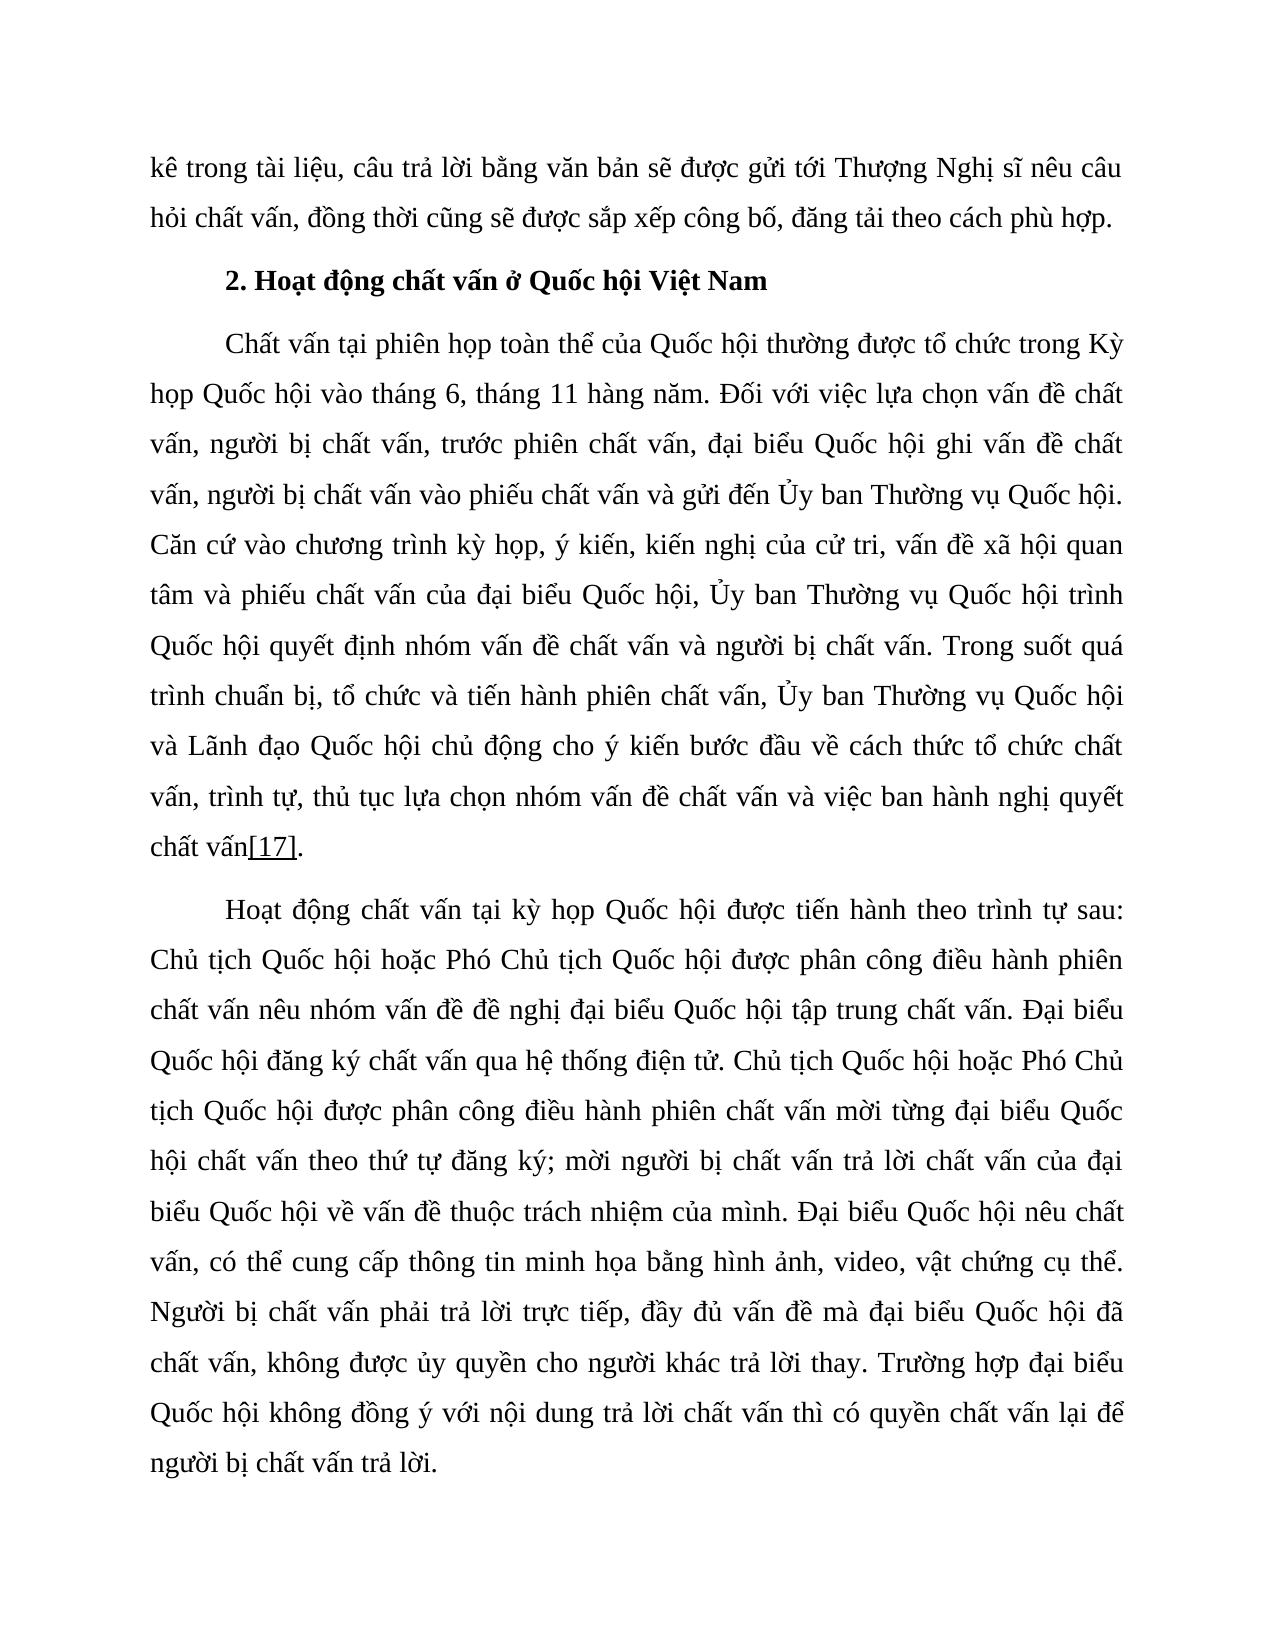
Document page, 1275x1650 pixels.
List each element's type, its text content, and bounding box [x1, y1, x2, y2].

text 2. Hoạt động chất vấn ở Quốc hội Việt Nam [150, 263, 1125, 297]
text Chất vấn tại phiên họp toàn thể của Quốc hội thường được tổ chức trong Kỳ họp Quốc hội vào tháng 6, tháng 11 hàng năm. Đối với việc lựa chọn vấn đề chất vấn, người bị chất vấn, trước phiên chất vấn, đại biểu Quốc hội ghi vấn đề chất vấn, người bị chất vấn vào phiếu chất vấn và gửi đến Ủy ban Thường vụ Quốc hội. Căn cứ vào chương trình kỳ họp, ý kiến, kiến nghị của cử tri, vấn đề xã hội quan tâm và phiếu chất vấn của đại biểu Quốc hội, Ủy ban Thường vụ Quốc hội trình Quốc hội quyết định nhóm vấn đề chất vấn và người bị chất vấn. Trong suốt quá trình chuẩn bị, tổ chức và tiến hành phiên chất vấn, Ủy ban Thường vụ Quốc hội và Lãnh đạo Quốc hội chủ động cho ý kiến bước đầu về cách thức tổ chức chất vấn, trình tự, thủ tục lựa chọn nhóm vấn đề chất vấn và việc ban hành nghị quyết chất vấn[17]. [150, 326, 1125, 863]
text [150, 150, 1125, 234]
text Hoạt động chất vấn tại kỳ họp Quốc hội được tiến hành theo trình tự sau: Chủ tịch Quốc hội hoặc Phó Chủ tịch Quốc hội được phân công điều hành phiên chất vấn nêu nhóm vấn đề đề nghị đại biểu Quốc hội tập trung chất vấn. Đại biểu Quốc hội đăng ký chất vấn qua hệ thống điện tử. Chủ tịch Quốc hội hoặc Phó Chủ tịch Quốc hội được phân công điều hành phiên chất vấn mời từng đại biểu Quốc hội chất vấn theo thứ tự đăng ký; mời người bị chất vấn trả lời chất vấn của đại biểu Quốc hội về vấn đề thuộc trách nhiệm của mình. Đại biểu Quốc hội nêu chất vấn, có thể cung cấp thông tin minh họa bằng hình ảnh, video, vật chứng cụ thể. Người bị chất vấn phải trả lời trực tiếp, đầy đủ vấn đề mà đại biểu Quốc hội đã chất vấn, không được ủy quyền cho người khác trả lời thay. Trường hợp đại biểu Quốc hội không đồng ý với nội dung trả lời chất vấn thì có quyền chất vấn lại để người bị chất vấn trả lời. [150, 892, 1125, 1479]
